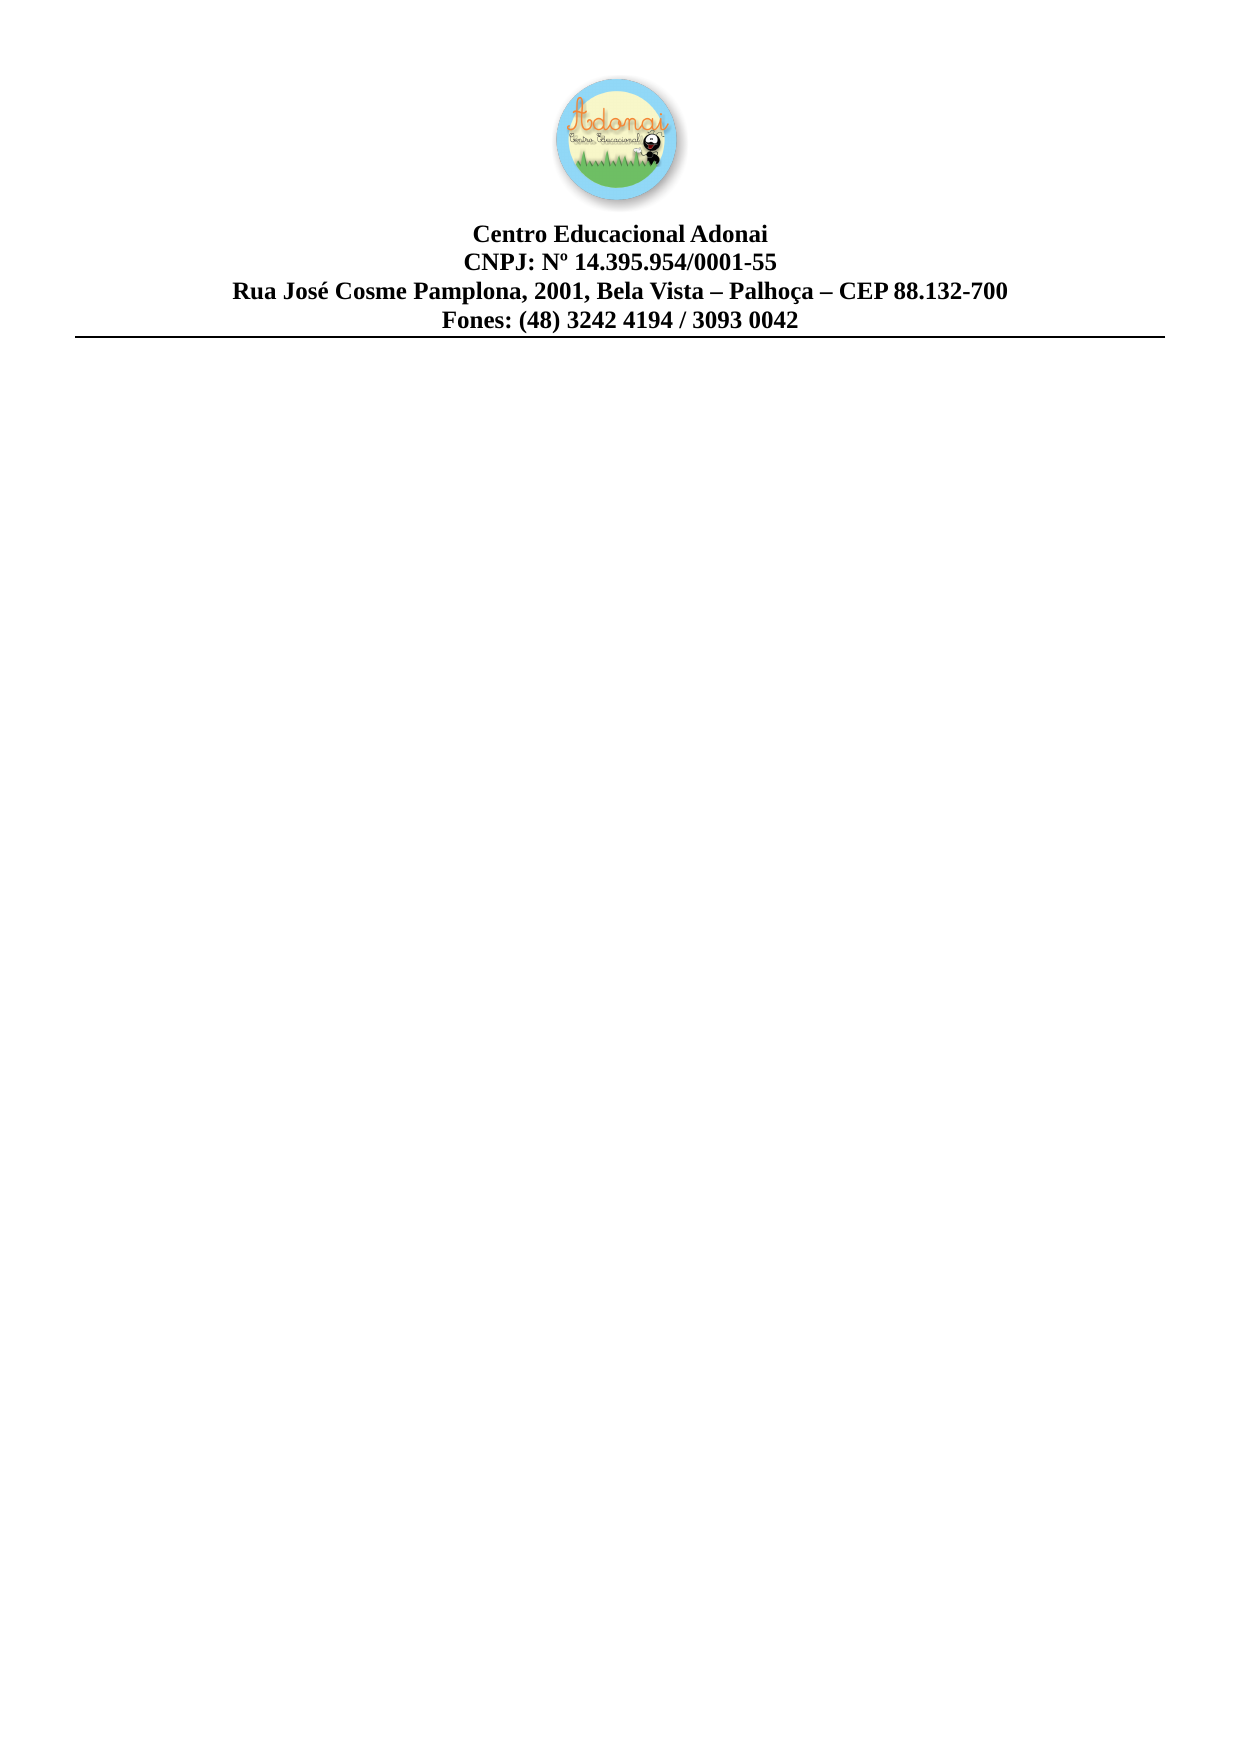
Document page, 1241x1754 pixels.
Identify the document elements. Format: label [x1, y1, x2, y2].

picture [551, 75, 689, 213]
